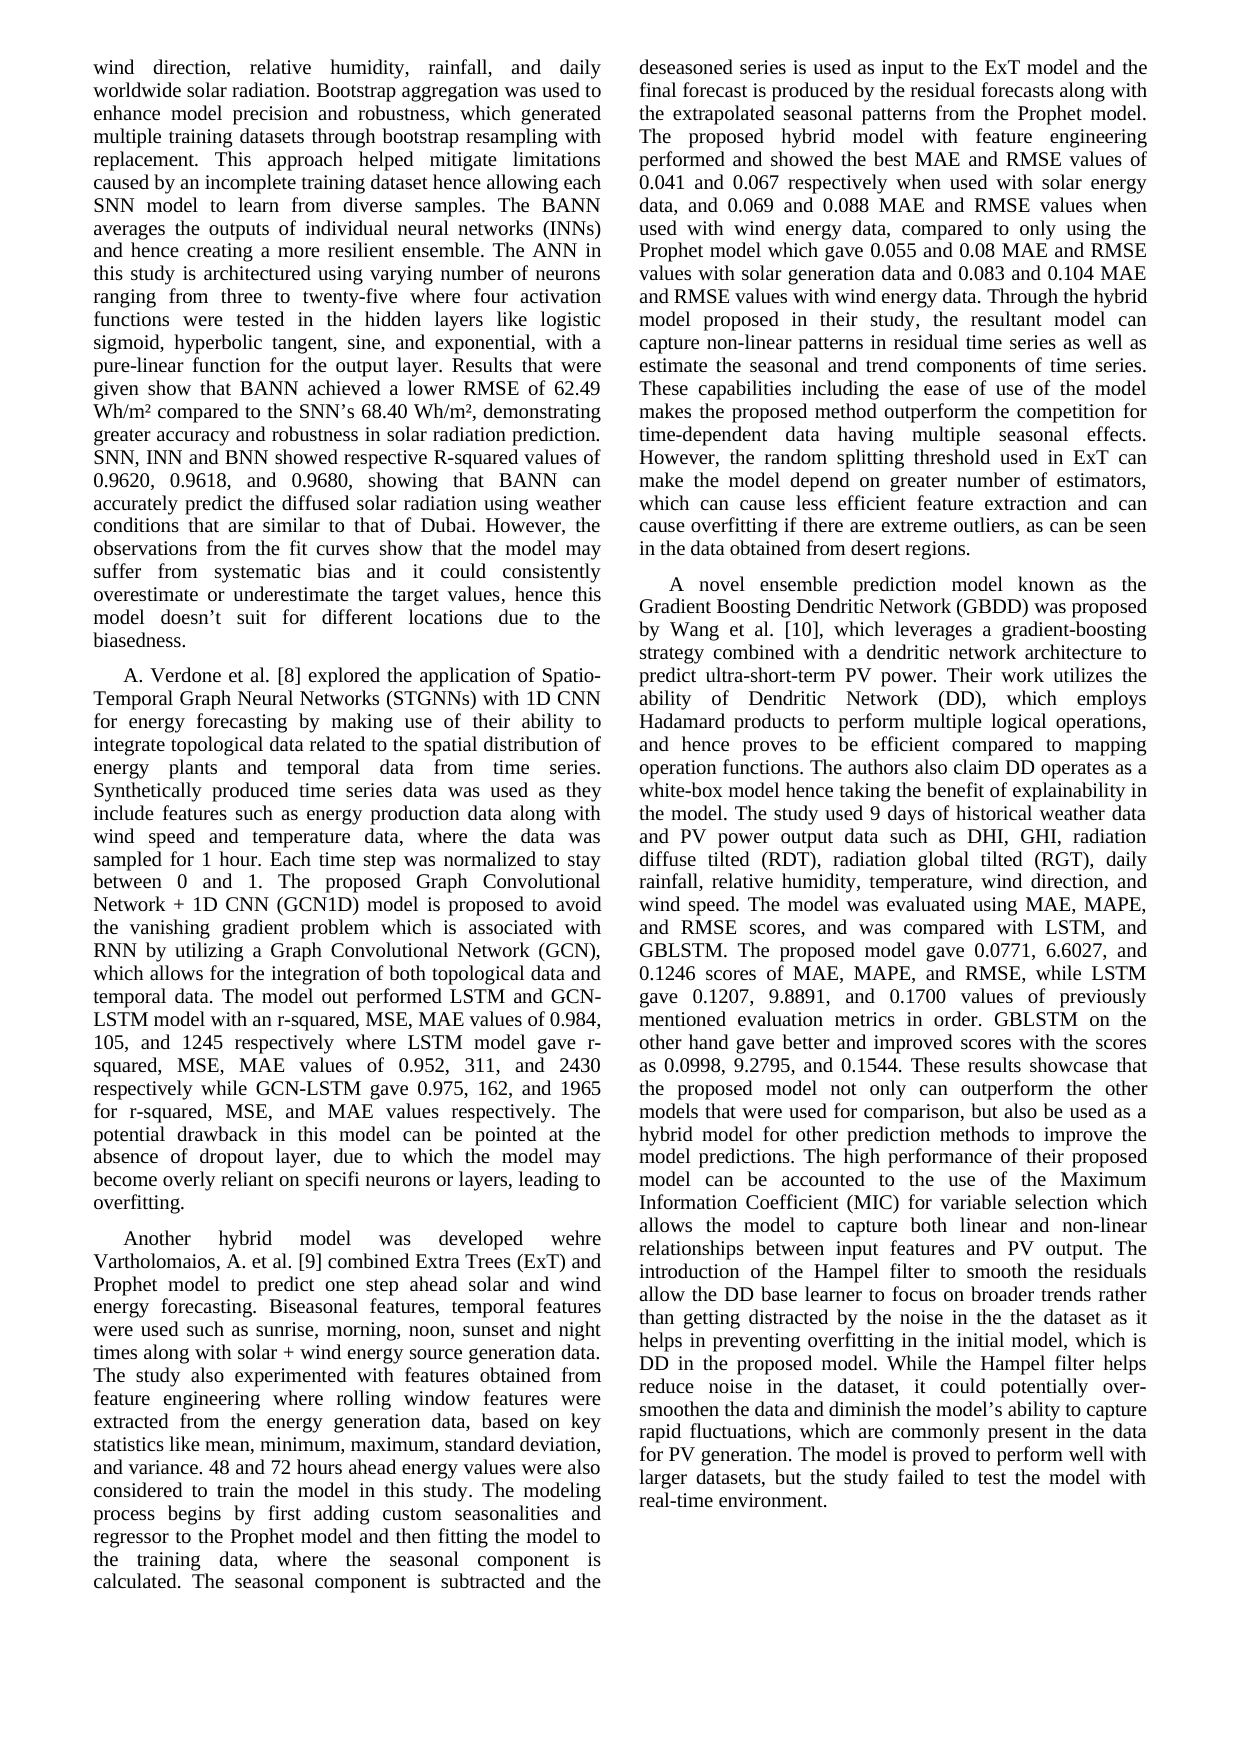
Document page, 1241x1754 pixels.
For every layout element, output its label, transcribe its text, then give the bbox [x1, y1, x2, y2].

text A. Verdone et al. [8] explored the application of Spatio-Temporal Graph Neural Networks (STGNNs) with 1D CNN for energy forecasting by making use of their ability to integrate topological data related to the spatial distribution of energy plants and temporal data from time series. Synthetically produced time series data was used as they include features such as energy production data along with wind speed and temperature data, where the data was sampled for 1 hour. Each time step was normalized to stay between 0 and 1. The proposed Graph Convolutional Network + 1D CNN (GCN1D) model is proposed to avoid the vanishing gradient problem which is associated with RNN by utilizing a Graph Convolutional Network (GCN), which allows for the integration of both topological data and temporal data. The model out performed LSTM and GCN-LSTM model with an r-squared, MSE, MAE values of 0.984, 105, and 1245 respectively where LSTM model gave r-squared, MSE, MAE values of 0.952, 311, and 2430 respectively while GCN-LSTM gave 0.975, 162, and 1965 for r-squared, MSE, and MAE values respectively. The potential drawback in this model can be pointed at the absence of dropout layer, due to which the model may become overly reliant on specifi neurons or layers, leading to overfitting. [93, 664, 601, 1214]
text A novel ensemble prediction model known as the Gradient Boosting Dendritic Network (GBDD) was proposed by Wang et al. [10], which leverages a gradient-boosting strategy combined with a dendritic network architecture to predict ultra-short-term PV power. Their work utilizes the ability of Dendritic Network (DD), which employs Hadamard products to perform multiple logical operations, and hence proves to be efficient compared to mapping operation functions. The authors also claim DD operates as a white-box model hence taking the benefit of explainability in the model. The study used 9 days of historical weather data and PV power output data such as DHI, GHI, radiation diffuse tilted (RDT), radiation global tilted (RGT), daily rainfall, relative humidity, temperature, wind direction, and wind speed. The model was evaluated using MAE, MAPE, and RMSE scores, and was compared with LSTM, and GBLSTM. The proposed model gave 0.0771, 6.6027, and 0.1246 scores of MAE, MAPE, and RMSE, while LSTM gave 0.1207, 9.8891, and 0.1700 values of previously mentioned evaluation metrics in order. GBLSTM on the other hand gave better and improved scores with the scores as 0.0998, 9.2795, and 0.1544. These results showcase that the proposed model not only can outperform the other models that were used for comparison, but also be used as a hybrid model for other prediction methods to improve the model predictions. The high performance of their proposed model can be accounted to the use of the Maximum Information Coefficient (MIC) for variable selection which allows the model to capture both linear and non-linear relationships between input features and PV output. The introduction of the Hampel filter to smooth the residuals allow the DD base learner to focus on broader trends rather than getting distracted by the noise in the the dataset as it helps in preventing overfitting in the initial model, which is DD in the proposed model. While the Hampel filter helps reduce noise in the dataset, it could potentially over-smoothen the data and diminish the model’s ability to capture rapid fluctuations, which are commonly present in the data for PV generation. The model is proved to perform well with larger datasets, but the study failed to test the model with real-time environment. [639, 573, 1147, 1512]
text Another hybrid model was developed wehre Vartholomaios, A. et al. [9] combined Extra Trees (ExT) and Prophet model to predict one step ahead solar and wind energy forecasting. Biseasonal features, temporal features were used such as sunrise, morning, noon, sunset and night times along with solar + wind energy source generation data. The study also experimented with features obtained from feature engineering where rolling window features were extracted from the energy generation data, based on key statistics like mean, minimum, maximum, standard deviation, and variance. 48 and 72 hours ahead energy values were also considered to train the model in this study. The modeling process begins by first adding custom seasonalities and regressor to the Prophet model and then fitting the model to the training data, where the seasonal component is calculated. The seasonal component is subtracted and the deseasoned series is used as input to the ExT model and the final forecast is produced by the residual forecasts along with the extrapolated seasonal patterns from the Prophet model. The proposed hybrid model with feature engineering performed and showed the best MAE and RMSE values of 0.041 and 0.067 respectively when used with solar energy data, and 0.069 and 0.088 MAE and RMSE values when used with wind energy data, compared to only using the Prophet model which gave 0.055 and 0.08 MAE and RMSE values with solar generation data and 0.083 and 0.104 MAE and RMSE values with wind energy data. Through the hybrid model proposed in their study, the resultant model can capture non-linear patterns in residual time series as well as estimate the seasonal and trend components of time series. These capabilities including the ease of use of the model makes the proposed method outperform the competition for time-dependent data having multiple seasonal effects. However, the random splitting threshold used in ExT can make the model depend on greater number of estimators, which can cause less efficient feature extraction and can cause overfitting if there are extreme outliers, as can be seen in the data obtained from desert regions. [93, 1227, 601, 1593]
text Another hybrid model was developed wehre Vartholomaios, A. et al. [9] combined Extra Trees (ExT) and Prophet model to predict one step ahead solar and wind energy forecasting. Biseasonal features, temporal features were used such as sunrise, morning, noon, sunset and night times along with solar + wind energy source generation data. The study also experimented with features obtained from feature engineering where rolling window features were extracted from the energy generation data, based on key statistics like mean, minimum, maximum, standard deviation, and variance. 48 and 72 hours ahead energy values were also considered to train the model in this study. The modeling process begins by first adding custom seasonalities and regressor to the Prophet model and then fitting the model to the training data, where the seasonal component is calculated. The seasonal component is subtracted and the deseasoned series is used as input to the ExT model and the final forecast is produced by the residual forecasts along with the extrapolated seasonal patterns from the Prophet model. The proposed hybrid model with feature engineering performed and showed the best MAE and RMSE values of 0.041 and 0.067 respectively when used with solar energy data, and 0.069 and 0.088 MAE and RMSE values when used with wind energy data, compared to only using the Prophet model which gave 0.055 and 0.08 MAE and RMSE values with solar generation data and 0.083 and 0.104 MAE and RMSE values with wind energy data. Through the hybrid model proposed in their study, the resultant model can capture non-linear patterns in residual time series as well as estimate the seasonal and trend components of time series. These capabilities including the ease of use of the model makes the proposed method outperform the competition for time-dependent data having multiple seasonal effects. However, the random splitting threshold used in ExT can make the model depend on greater number of estimators, which can cause less efficient feature extraction and can cause overfitting if there are extreme outliers, as can be seen in the data obtained from desert regions. [639, 56, 1147, 560]
